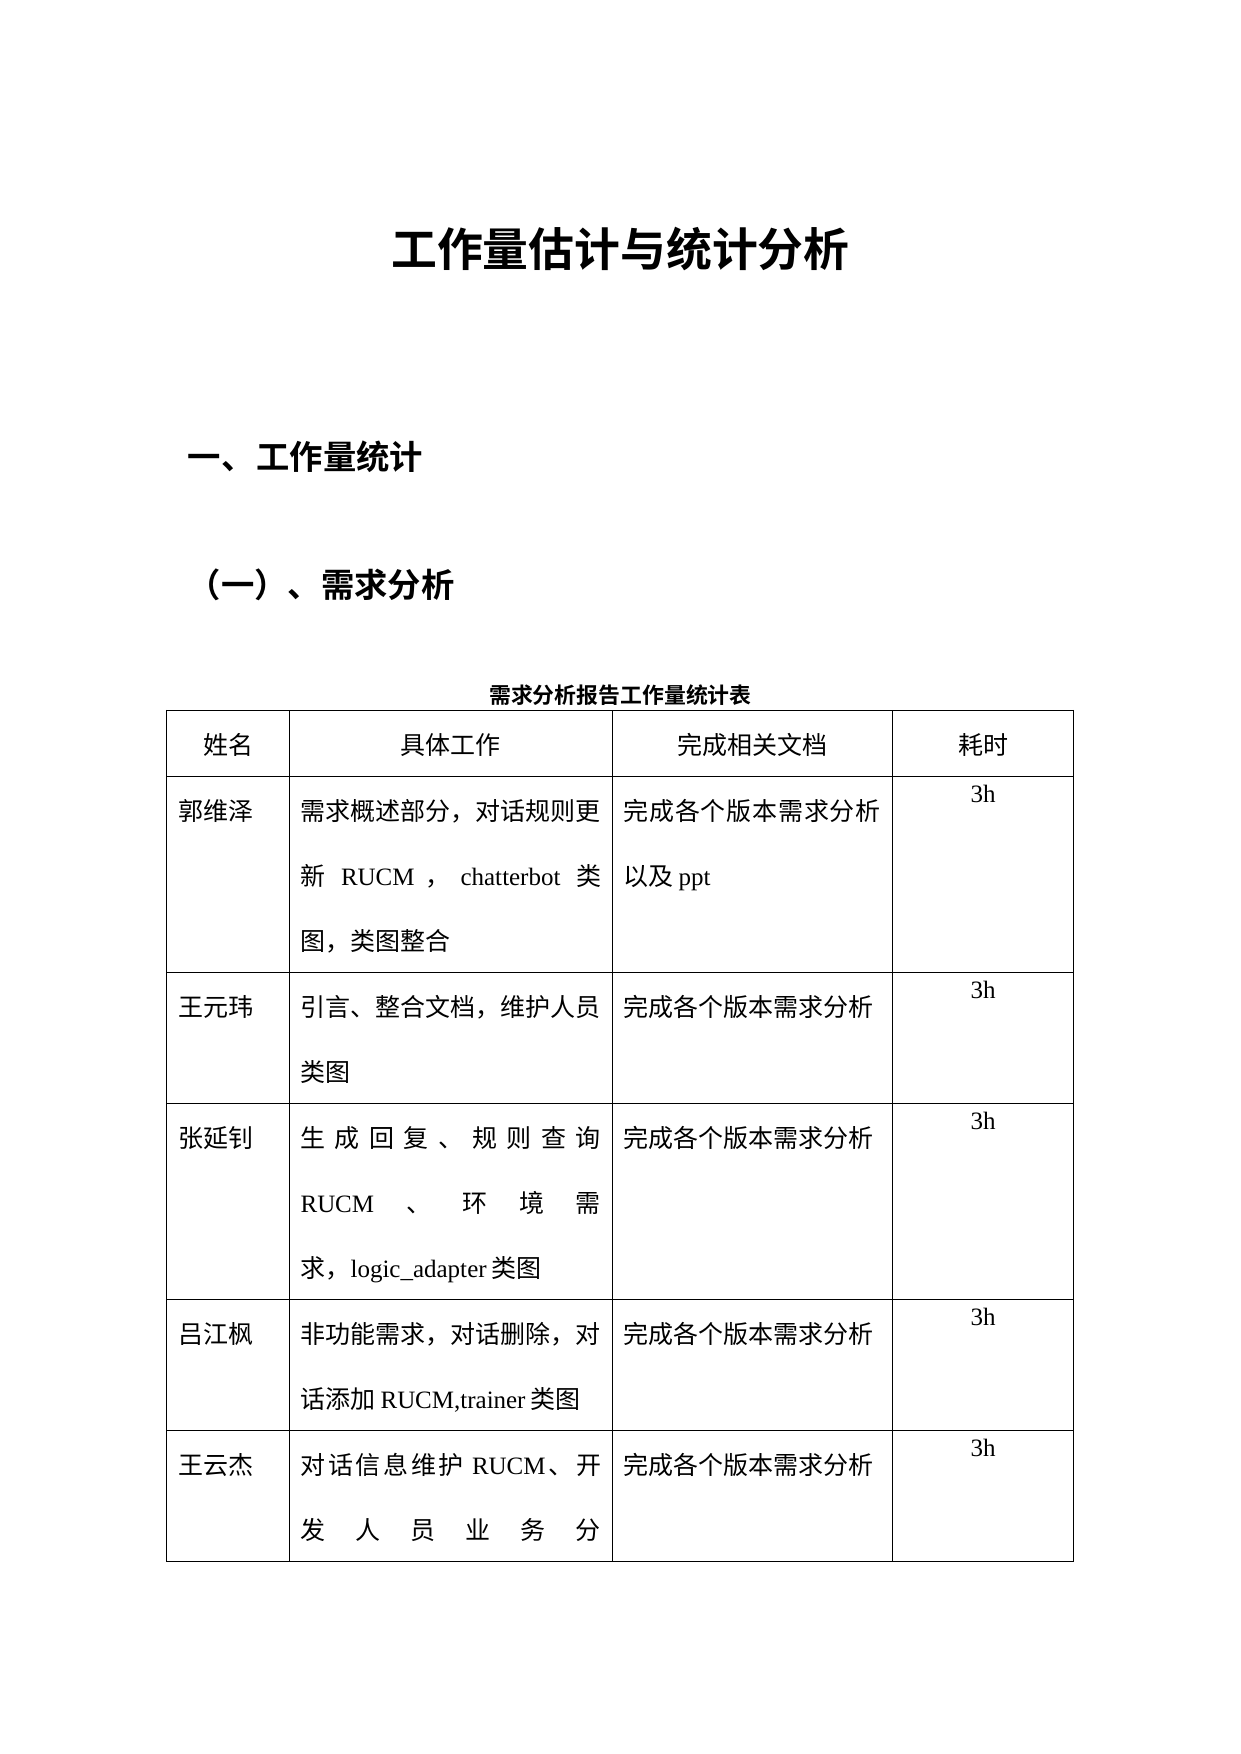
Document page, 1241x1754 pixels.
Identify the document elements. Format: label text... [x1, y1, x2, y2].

table_cell 完成各个版本需求分析 [613, 1431, 892, 1561]
table_cell 王元玮 [167, 973, 289, 1103]
table_cell 3h [893, 1104, 1073, 1299]
table_header 姓名 [167, 711, 289, 776]
table_cell 3h [893, 973, 1073, 1103]
table_cell 完成各个版本需求分析以及ppt [613, 777, 892, 972]
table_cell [290, 1431, 612, 1561]
table_cell 非功能需求，对话删除，对话添加RUCM,trainer类图 [290, 1300, 612, 1430]
subtitle 工作量统计 [187, 423, 1053, 488]
text 需求分析报告工作量统计表 [187, 677, 1053, 710]
subtitle （一）、需求分析 [187, 550, 1053, 615]
subtitle 工作量估计与统计分析 [187, 197, 1053, 295]
table_cell 3h [893, 777, 1073, 972]
table_cell 吕江枫 [167, 1300, 289, 1430]
table_cell 3h [893, 1431, 1073, 1561]
table_cell 王云杰 [167, 1431, 289, 1561]
table_header 完成相关文档 [613, 711, 892, 776]
table_cell 完成各个版本需求分析 [613, 973, 892, 1103]
table_cell 郭维泽 [167, 777, 289, 972]
table_header 耗时 [893, 711, 1073, 776]
table_header 具体工作 [290, 711, 612, 776]
table_cell 3h [893, 1300, 1073, 1430]
table_cell 需求概述部分，对话规则更新RUCM，chatterbot类图，类图整合 [290, 777, 612, 972]
table_cell 生成回复、规则查询RUCM、环境需求，logic_adapter类图 [290, 1104, 612, 1299]
table_cell 完成各个版本需求分析 [613, 1104, 892, 1299]
table_cell 完成各个版本需求分析 [613, 1300, 892, 1430]
table_cell 引言、整合文档，维护人员类图 [290, 973, 612, 1103]
table_cell 张延钊 [167, 1104, 289, 1299]
